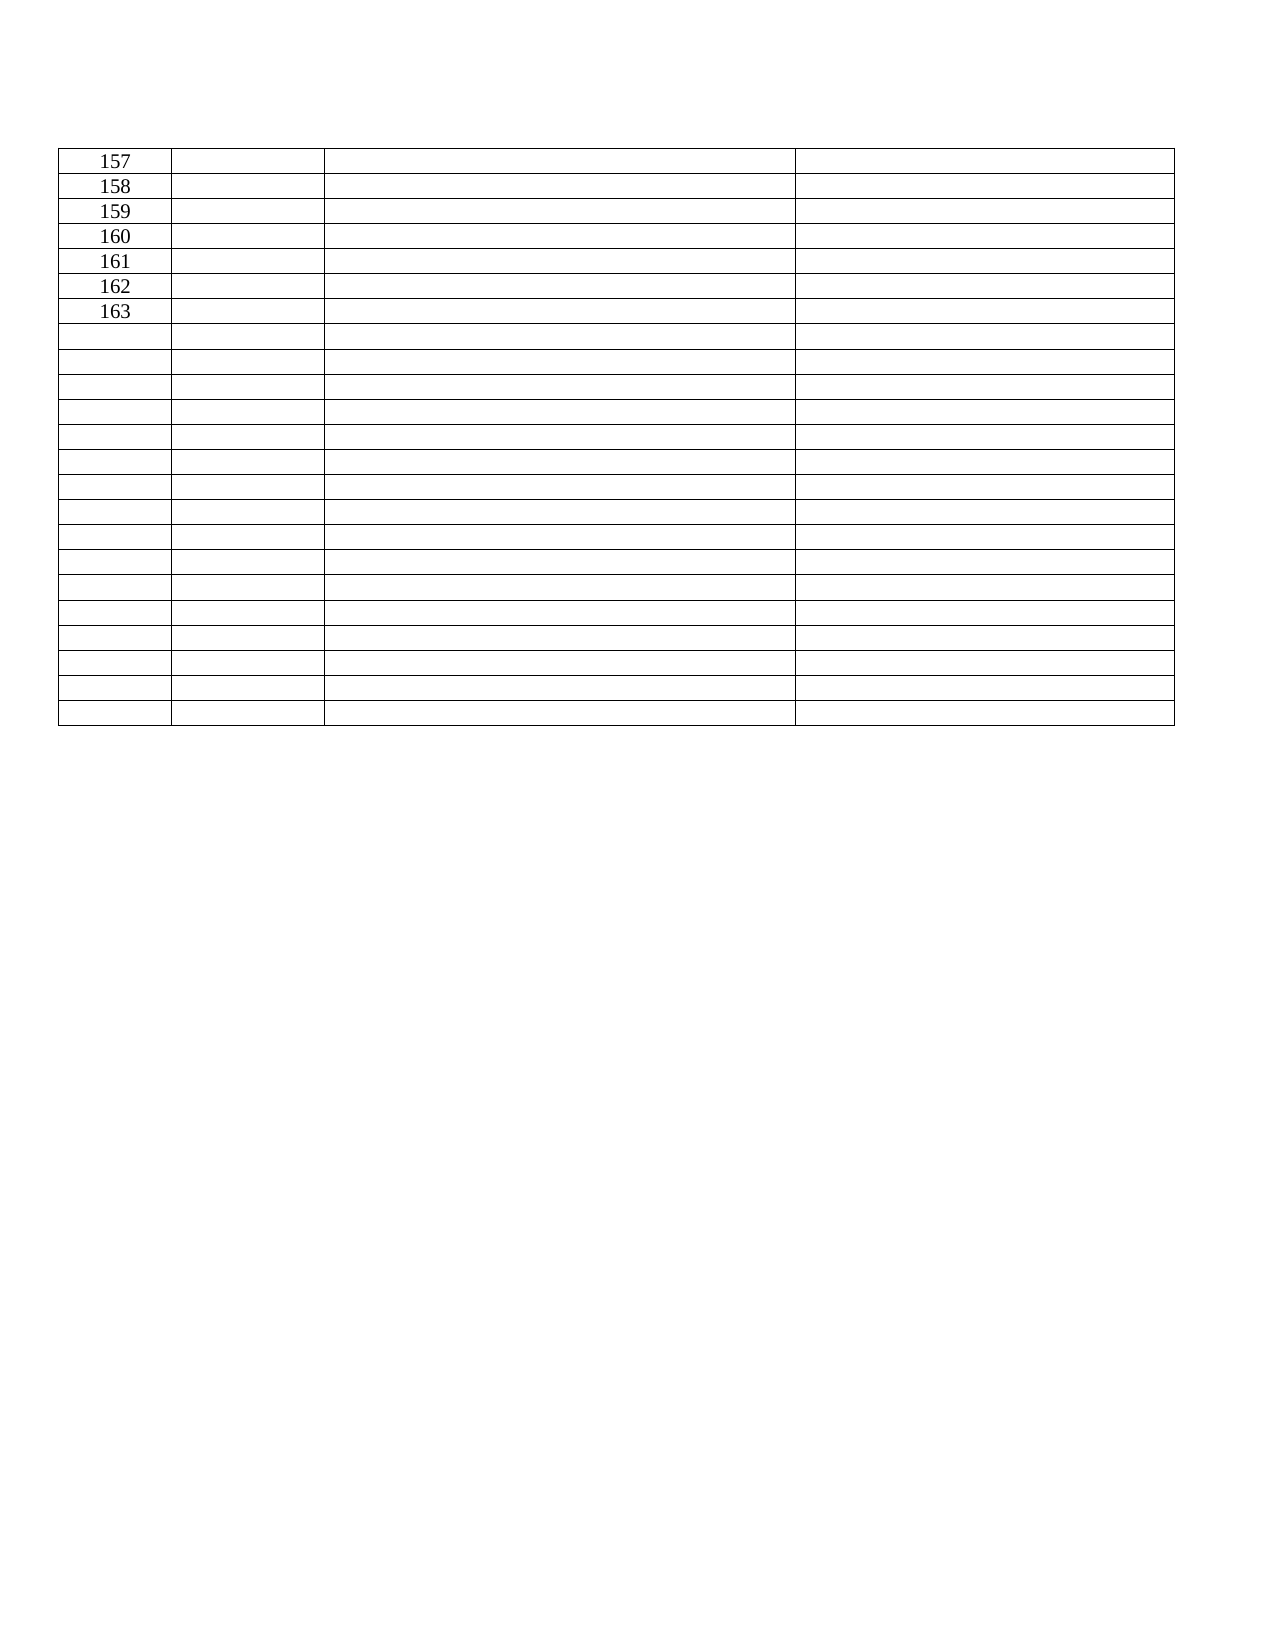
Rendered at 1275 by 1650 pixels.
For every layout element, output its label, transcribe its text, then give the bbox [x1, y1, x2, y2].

table_cell [796, 274, 1174, 298]
table_cell [796, 299, 1174, 323]
table_cell [325, 651, 795, 675]
table_cell [796, 350, 1174, 373]
table_cell [325, 425, 795, 449]
table_cell [172, 324, 324, 348]
table_cell [325, 550, 795, 574]
table_cell [59, 450, 171, 474]
table_cell [796, 224, 1174, 248]
table_cell [172, 274, 324, 298]
table_cell [172, 149, 324, 173]
table_cell [796, 400, 1174, 424]
table_cell [796, 324, 1174, 348]
table_cell [325, 626, 795, 650]
table_cell [172, 249, 324, 273]
table_cell [325, 224, 795, 248]
table_cell [325, 601, 795, 624]
table_cell [796, 575, 1174, 599]
table_cell [172, 450, 324, 474]
table_cell [796, 450, 1174, 474]
table_cell [172, 575, 324, 599]
table_cell [59, 676, 171, 700]
table_cell 163 [59, 299, 171, 323]
table_cell [59, 575, 171, 599]
table_cell [172, 425, 324, 449]
table_cell [59, 324, 171, 348]
table_cell [796, 149, 1174, 173]
table_cell 159 [59, 199, 171, 223]
table_cell [59, 525, 171, 549]
table_cell [796, 651, 1174, 675]
table_cell [325, 324, 795, 348]
table_cell [172, 350, 324, 373]
table_cell [796, 626, 1174, 650]
table_cell [325, 350, 795, 373]
table_cell [325, 199, 795, 223]
table_cell [796, 676, 1174, 700]
table_cell [325, 676, 795, 700]
table_cell [796, 249, 1174, 273]
table_cell 158 [59, 174, 171, 198]
table_cell [796, 525, 1174, 549]
table_cell [172, 174, 324, 198]
table_cell [325, 525, 795, 549]
table_cell [325, 375, 795, 399]
table_cell [59, 475, 171, 499]
table_cell [59, 701, 171, 725]
table_cell [172, 701, 324, 725]
table_cell [59, 500, 171, 524]
table_cell [172, 525, 324, 549]
table_cell [172, 651, 324, 675]
table_cell [325, 500, 795, 524]
table_cell [796, 701, 1174, 725]
table_cell [325, 174, 795, 198]
table_cell [172, 199, 324, 223]
table_cell [59, 425, 171, 449]
table_cell [172, 601, 324, 624]
table_cell [796, 425, 1174, 449]
table_cell [325, 575, 795, 599]
table_cell [796, 500, 1174, 524]
table_cell [325, 274, 795, 298]
table_cell [325, 450, 795, 474]
table_cell [172, 400, 324, 424]
table_cell 157 [59, 149, 171, 173]
table_cell [59, 400, 171, 424]
table_cell [59, 350, 171, 373]
table_cell [796, 475, 1174, 499]
table_cell [796, 199, 1174, 223]
table_cell [172, 475, 324, 499]
table_cell [796, 375, 1174, 399]
table_cell [172, 299, 324, 323]
table_cell [172, 676, 324, 700]
table_cell [172, 224, 324, 248]
table_cell 162 [59, 274, 171, 298]
table_cell 160 [59, 224, 171, 248]
table_cell [172, 626, 324, 650]
table_cell [59, 375, 171, 399]
table_cell 161 [59, 249, 171, 273]
table_cell [59, 626, 171, 650]
table_cell [172, 550, 324, 574]
table_cell [325, 149, 795, 173]
table_cell [172, 375, 324, 399]
table_cell [325, 475, 795, 499]
table_cell [59, 601, 171, 624]
table_cell [325, 400, 795, 424]
table_cell [325, 701, 795, 725]
table_cell [796, 174, 1174, 198]
table_cell [325, 249, 795, 273]
table_cell [796, 550, 1174, 574]
table_cell [59, 651, 171, 675]
table_cell [172, 500, 324, 524]
table_cell [59, 550, 171, 574]
table_cell [325, 299, 795, 323]
table_cell [796, 601, 1174, 624]
